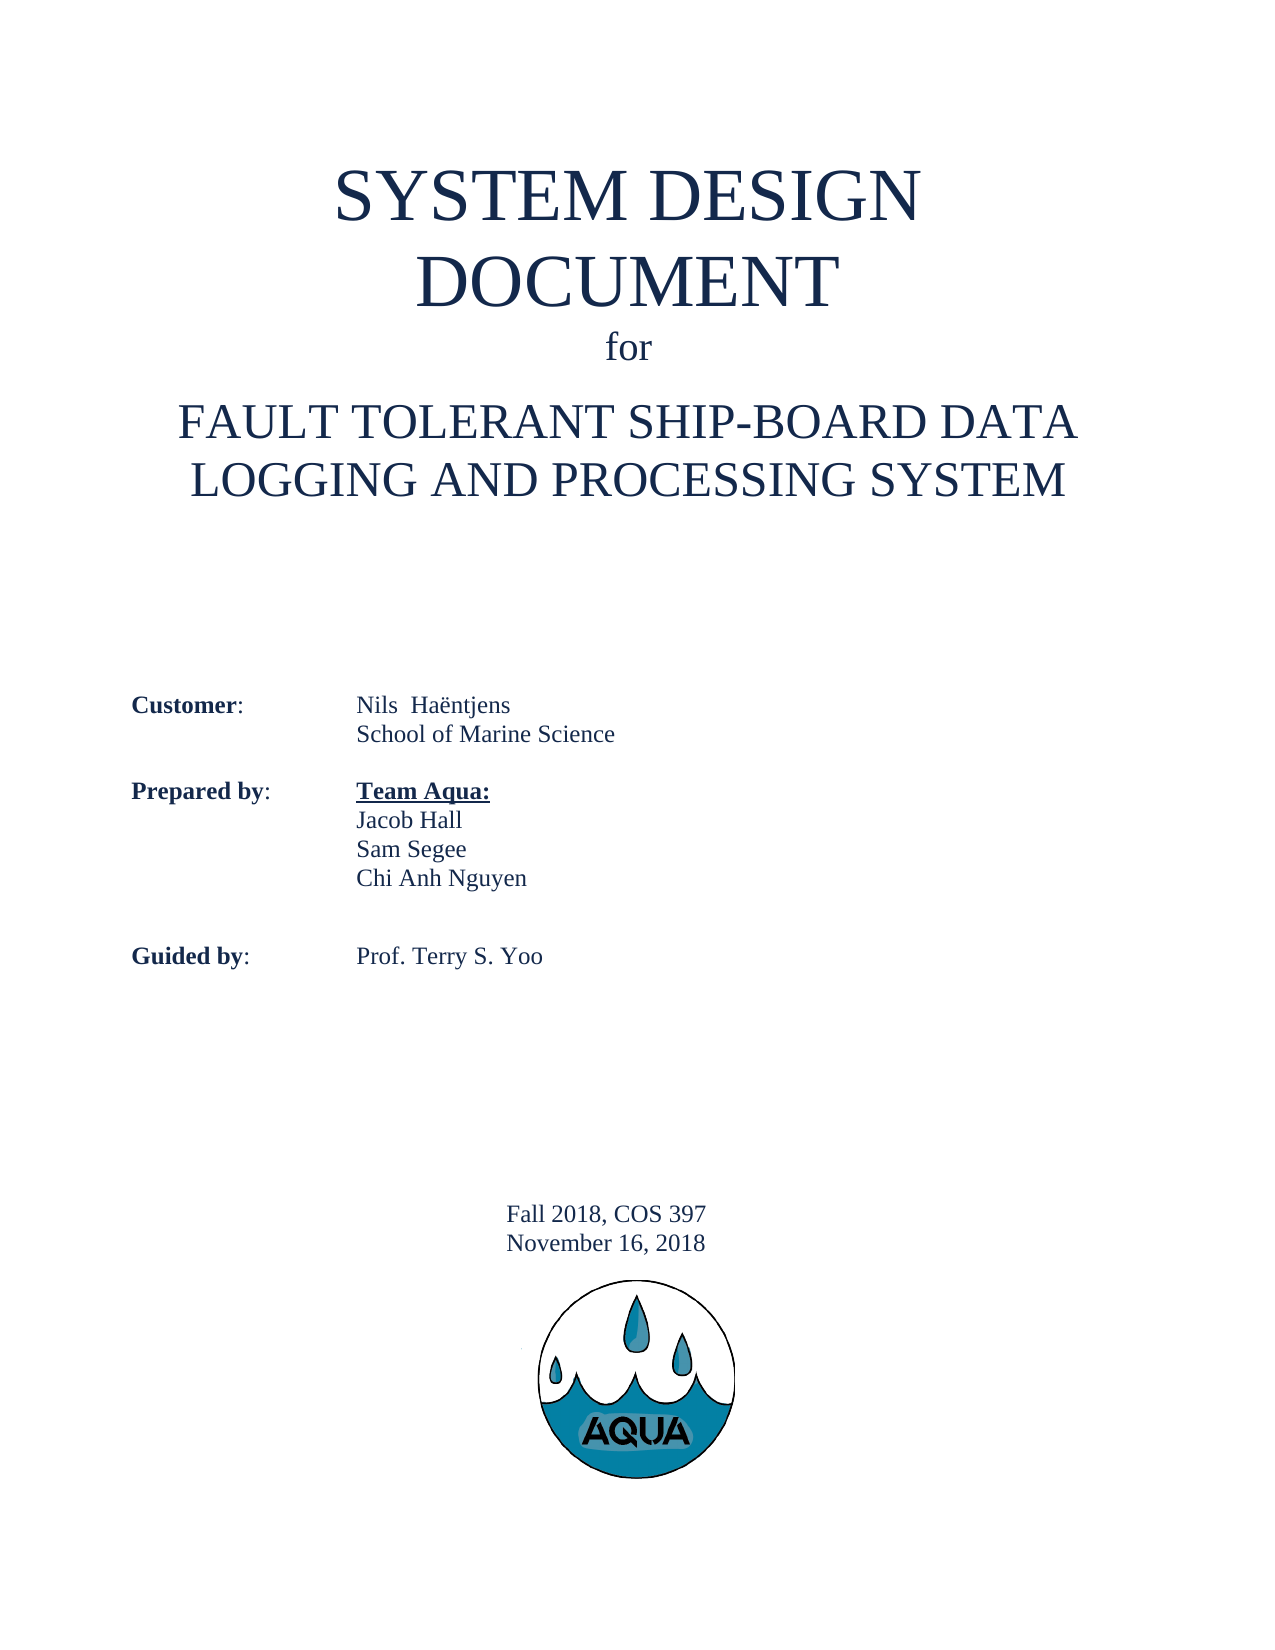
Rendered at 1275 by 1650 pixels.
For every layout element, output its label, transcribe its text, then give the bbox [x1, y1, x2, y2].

text Guided by: Prof. Terry S. Yoo Fall 2018, COS 397 November 16, 2018 [131, 941, 1125, 1257]
text Customer: Nils Haëntjens School of Marine Science Prepared by: Team Aqua: Jacob Hall Sam Segee Chi Anh Nguyen [131, 690, 1125, 918]
picture [521, 1280, 735, 1479]
text SYSTEM DESIGN DOCUMENT for [131, 150, 1125, 369]
text FAULT TOLERANT SHIP-BOARD DATA LOGGING AND PROCESSING SYSTEM [131, 392, 1125, 507]
